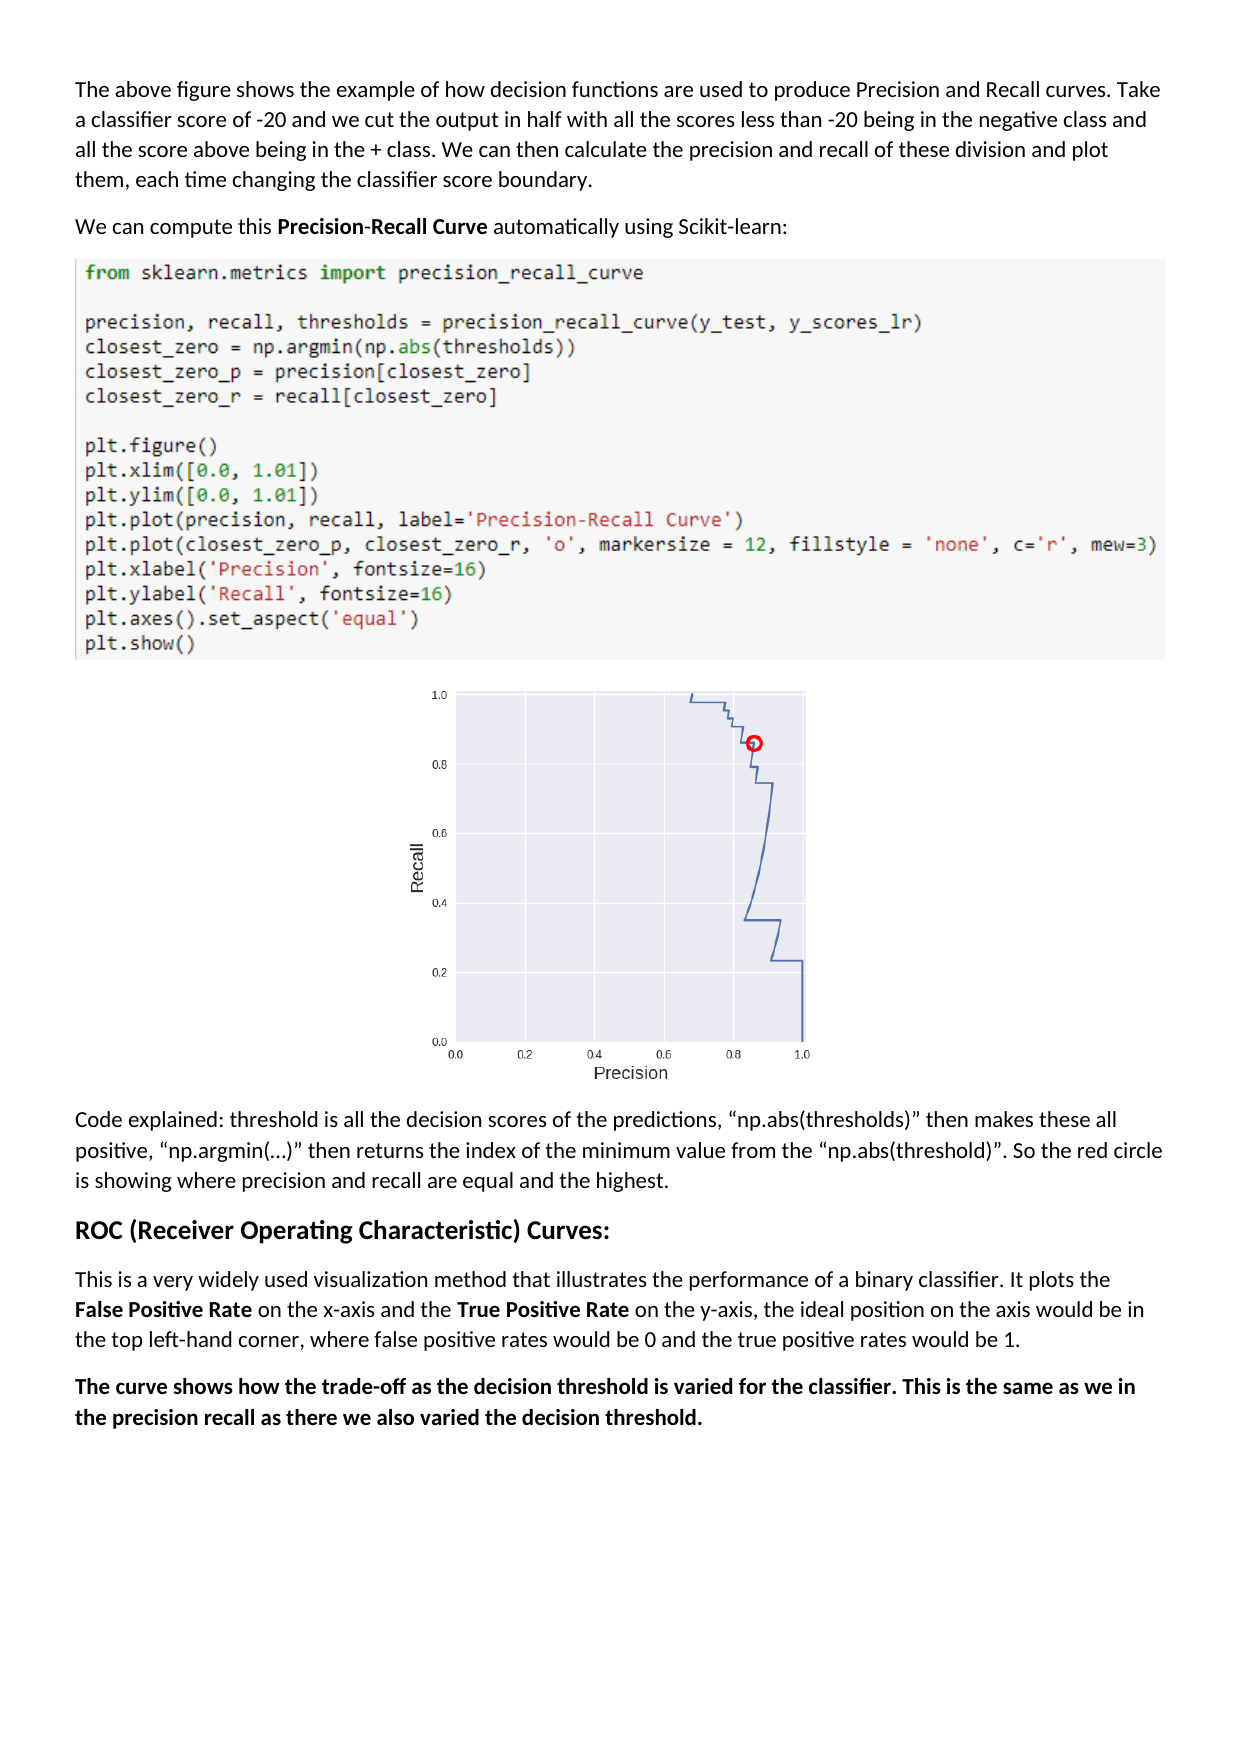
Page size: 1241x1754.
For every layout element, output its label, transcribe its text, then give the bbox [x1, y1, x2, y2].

picture [75, 259, 1166, 660]
text The curve shows how the trade-off as the decision threshold is varied for the classifier. This is the same as we in the precision recall as there we also varied the decision threshold. [75, 1372, 1165, 1431]
picture [403, 678, 837, 1087]
text The above figure shows the example of how decision functions are used to produce Precision and Recall curves. Take a classifier score of -20 and we cut the output in half with all the scores less than -20 being in the negative class and all the score above being in the + class. We can then calculate the precision and recall of these division and plot them, each time changing the classifier score boundary. [75, 75, 1165, 194]
text ROC (Receiver Operating Characteristic) Curves: [75, 1213, 1165, 1246]
text Code explained: threshold is all the decision scores of the predictions, “np.abs(thresholds)” then makes these all positive, “np.argmin(…)” then returns the index of the minimum value from the “np.abs(threshold)”. So the red circle is showing where precision and recall are equal and the highest. [75, 1106, 1165, 1194]
text We can compute this Precision-Recall Curve automatically using Scikit-learn: [75, 212, 1165, 241]
text This is a very widely used visualization method that illustrates the performance of a binary classifier. It plots the False Positive Rate on the x-axis and the True Positive Rate on the y-axis, the ideal position on the axis would be in the top left-hand corner, where false positive rates would be 0 and the true positive rates would be 1. [75, 1265, 1165, 1353]
